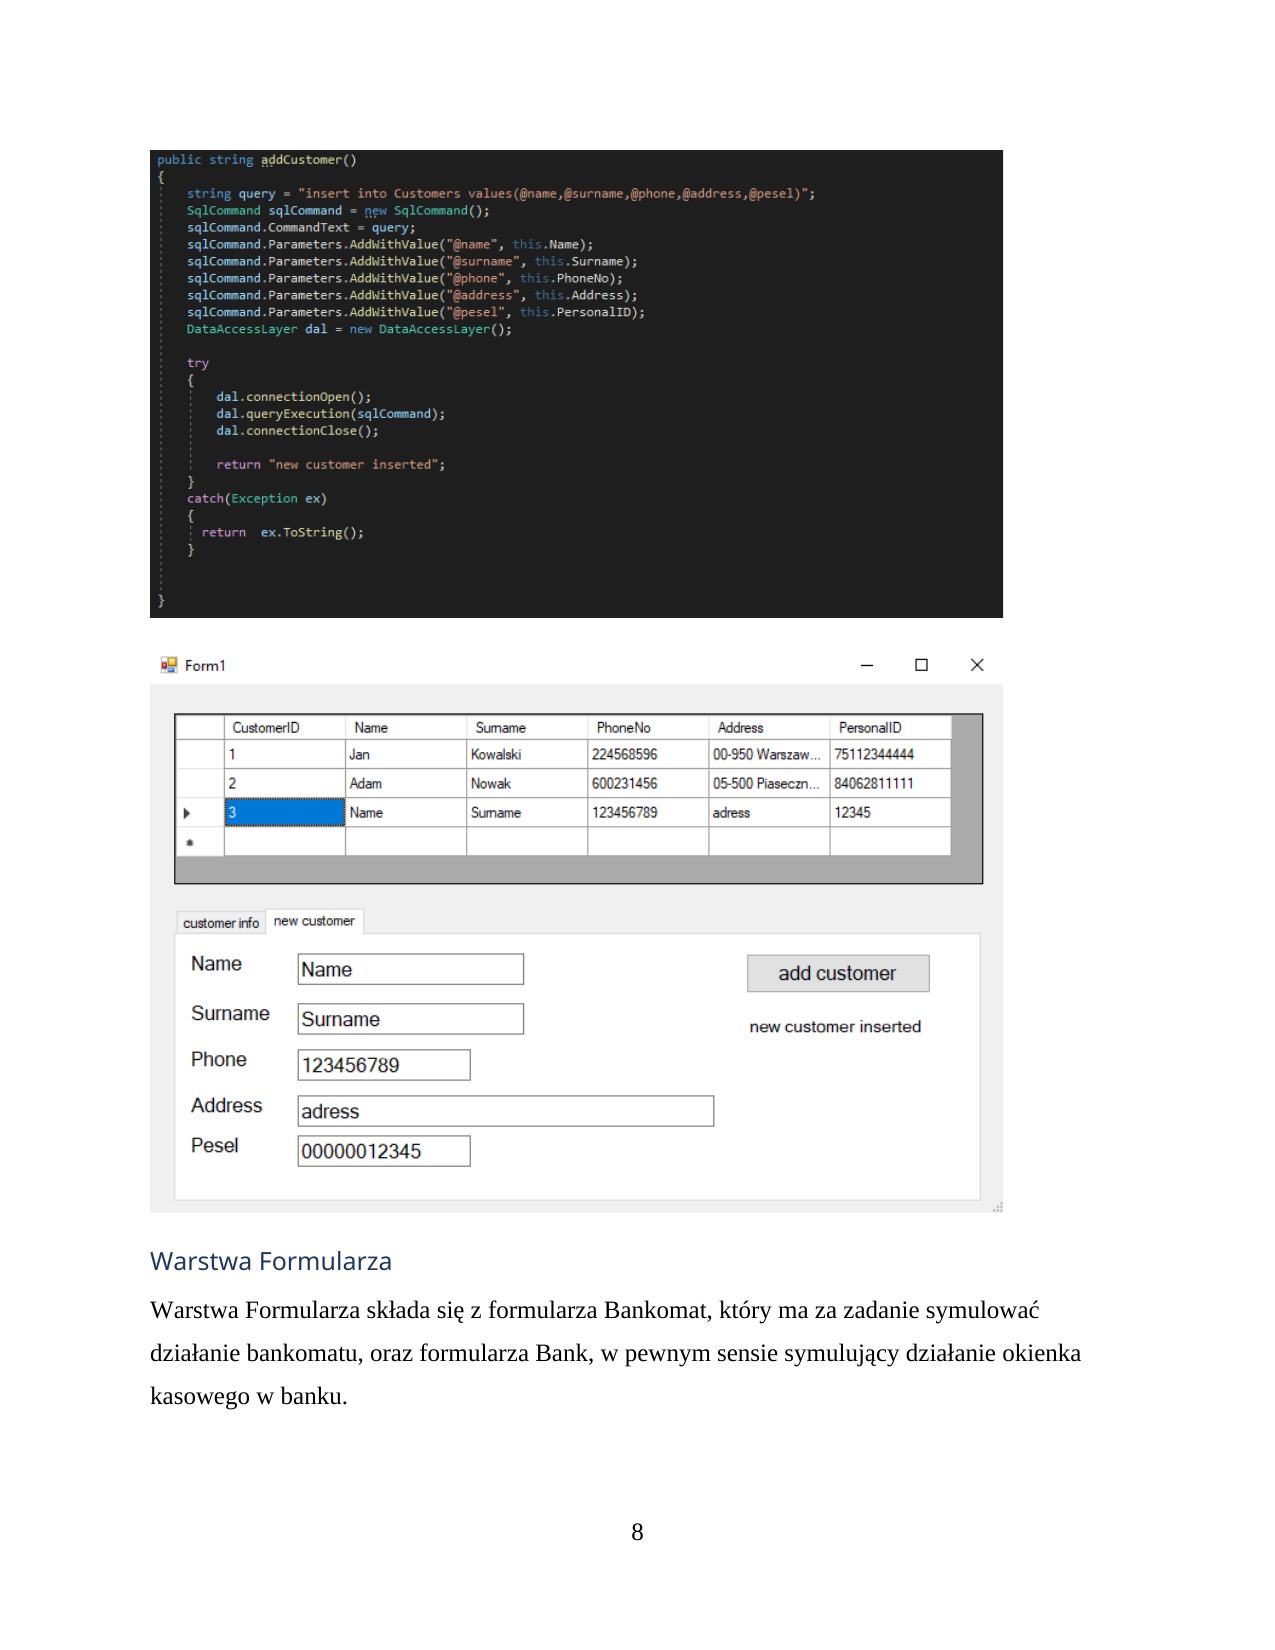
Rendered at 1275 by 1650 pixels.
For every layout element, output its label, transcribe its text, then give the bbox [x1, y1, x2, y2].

subtitle Warstwa Formularza [150, 1244, 1125, 1278]
text Warstwa Formularza składa się z formularza Bankomat, który ma za zadanie symulować działanie bankomatu, oraz formularza Bank, w pewnym sensie symulujący działanie okienka kasowego w banku. [150, 1295, 1125, 1410]
picture [150, 648, 1004, 1213]
picture [150, 150, 1004, 618]
